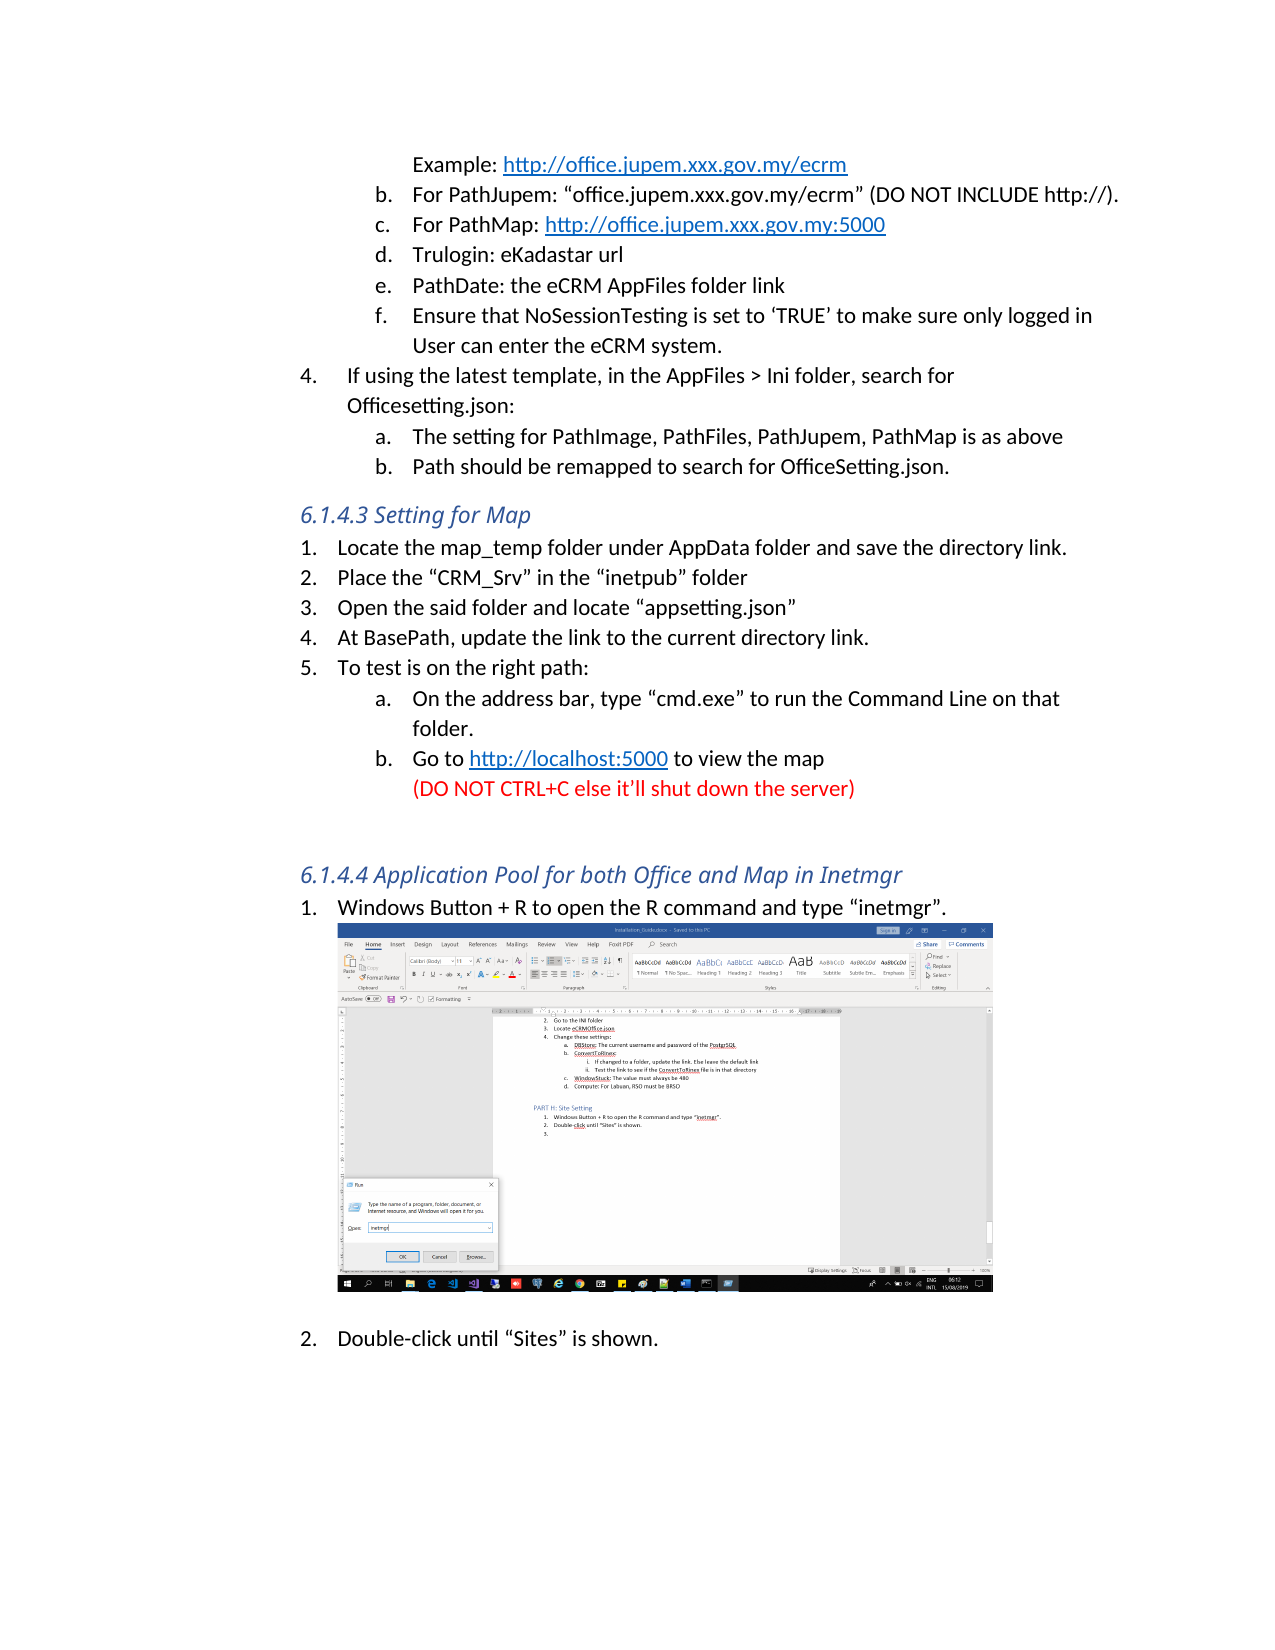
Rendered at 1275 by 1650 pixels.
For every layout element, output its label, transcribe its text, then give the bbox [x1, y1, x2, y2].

list At BasePath, update the link to the current directory link. [300, 623, 1125, 651]
list (DO NOT CTRL+C else it’ll shut down the server) [412, 774, 1125, 802]
list For PathMap: http://office.jupem.xxx.gov.my:5000 [375, 210, 1125, 238]
list The setting for PathImage, PathFiles, PathJupem, PathMap is as above [375, 422, 1125, 450]
list If using the latest template, in the AppFiles > Ini folder, search for Officesetting.json: [300, 361, 1125, 420]
list Ensure that NoSessionTesting is set to ‘TRUE’ to make sure only logged in User can enter the eCRM system. [375, 301, 1125, 359]
list To test is on the right path: [300, 653, 1125, 682]
list PathDate: the eCRM AppFiles folder link [375, 271, 1125, 299]
list Double-click until “Sites” is shown. [300, 1324, 1125, 1352]
list On the address bar, type “cmd.exe” to run the Command Line on that folder. [375, 684, 1125, 742]
picture [337, 923, 993, 1292]
list Locate the map_temp folder under AppData folder and save the directory link. [300, 533, 1125, 561]
list Trulogin: eKadastar url [375, 241, 1125, 269]
list Path should be remapped to search for OfficeSetting.json. [375, 452, 1125, 480]
list Windows Button + R to open the R command and type “inetmgr”. [300, 893, 1125, 921]
list Go to http://localhost:5000 to view the map [375, 744, 1125, 772]
subtitle 6.1.4.4 Application Pool for both Office and Map in Inetmgr [150, 859, 1125, 890]
list Place the “CRM_Srv” in the “inetpub” folder [300, 563, 1125, 591]
list Open the said folder and locate “appsetting.json” [300, 593, 1125, 621]
list For PathJupem: “office.jupem.xxx.gov.my/ecrm” (DO NOT INCLUDE http://). [375, 180, 1125, 208]
subtitle 6.1.4.3 Setting for Map [300, 499, 1125, 530]
list Example: http://office.jupem.xxx.gov.my/ecrm [412, 150, 1125, 178]
